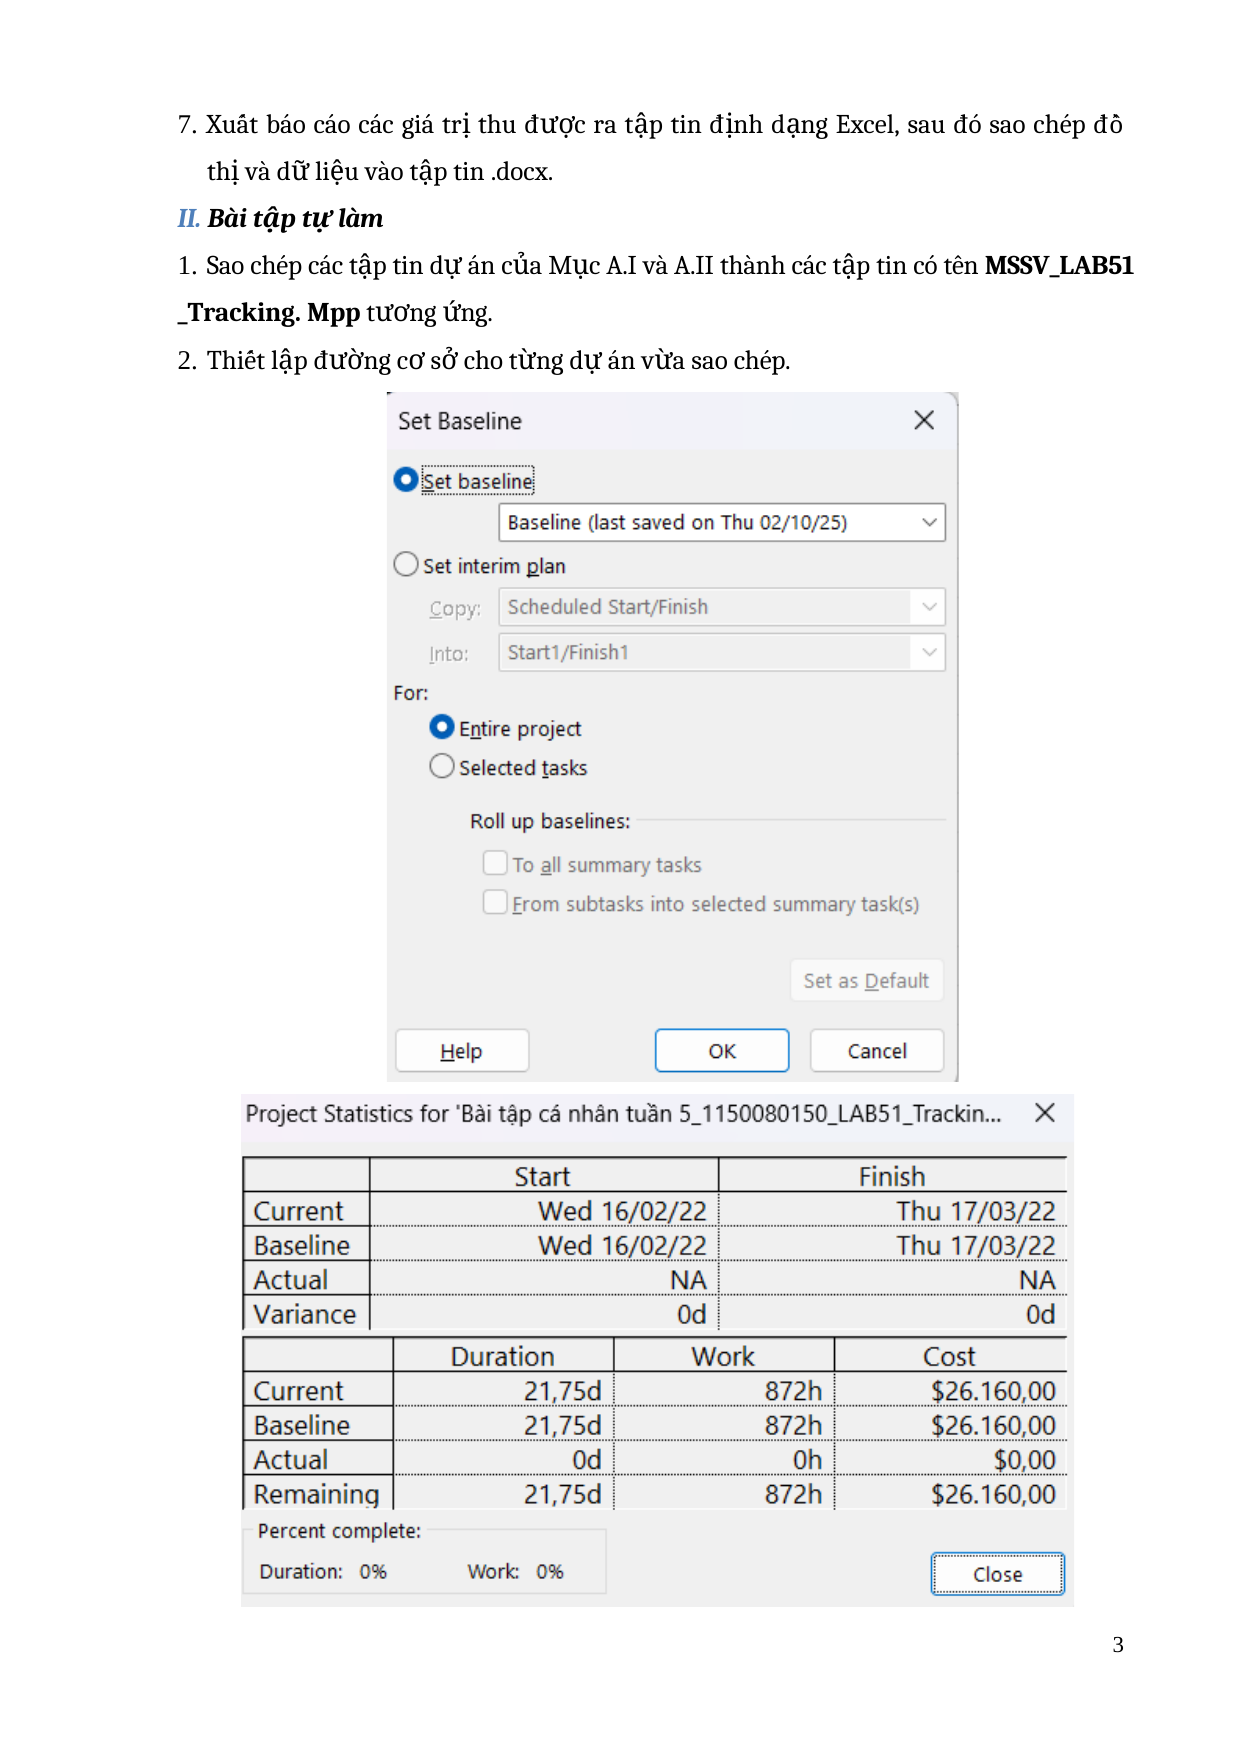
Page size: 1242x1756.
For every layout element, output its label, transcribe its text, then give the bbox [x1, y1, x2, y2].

list Xuất báo cáo các giá trị thu được ra tập tin định dạng Excel, sau đó sao chép đồ thị và dữ liệu vào tập tin .docx. [177, 108, 1123, 187]
list Sao chép các tập tin dự án của Mục A.I và A.II thành các tập tin có tên MSSV_LAB51 [177, 249, 1197, 281]
text _Tracking. Mpp tương ứng. [177, 297, 1197, 328]
picture [241, 1094, 1075, 1607]
subtitle Bài tập tự làm [177, 203, 1197, 234]
list Thiết lập đường cơ sở cho từng dự án vừa sao chép. [177, 344, 1197, 376]
picture [386, 392, 959, 1082]
